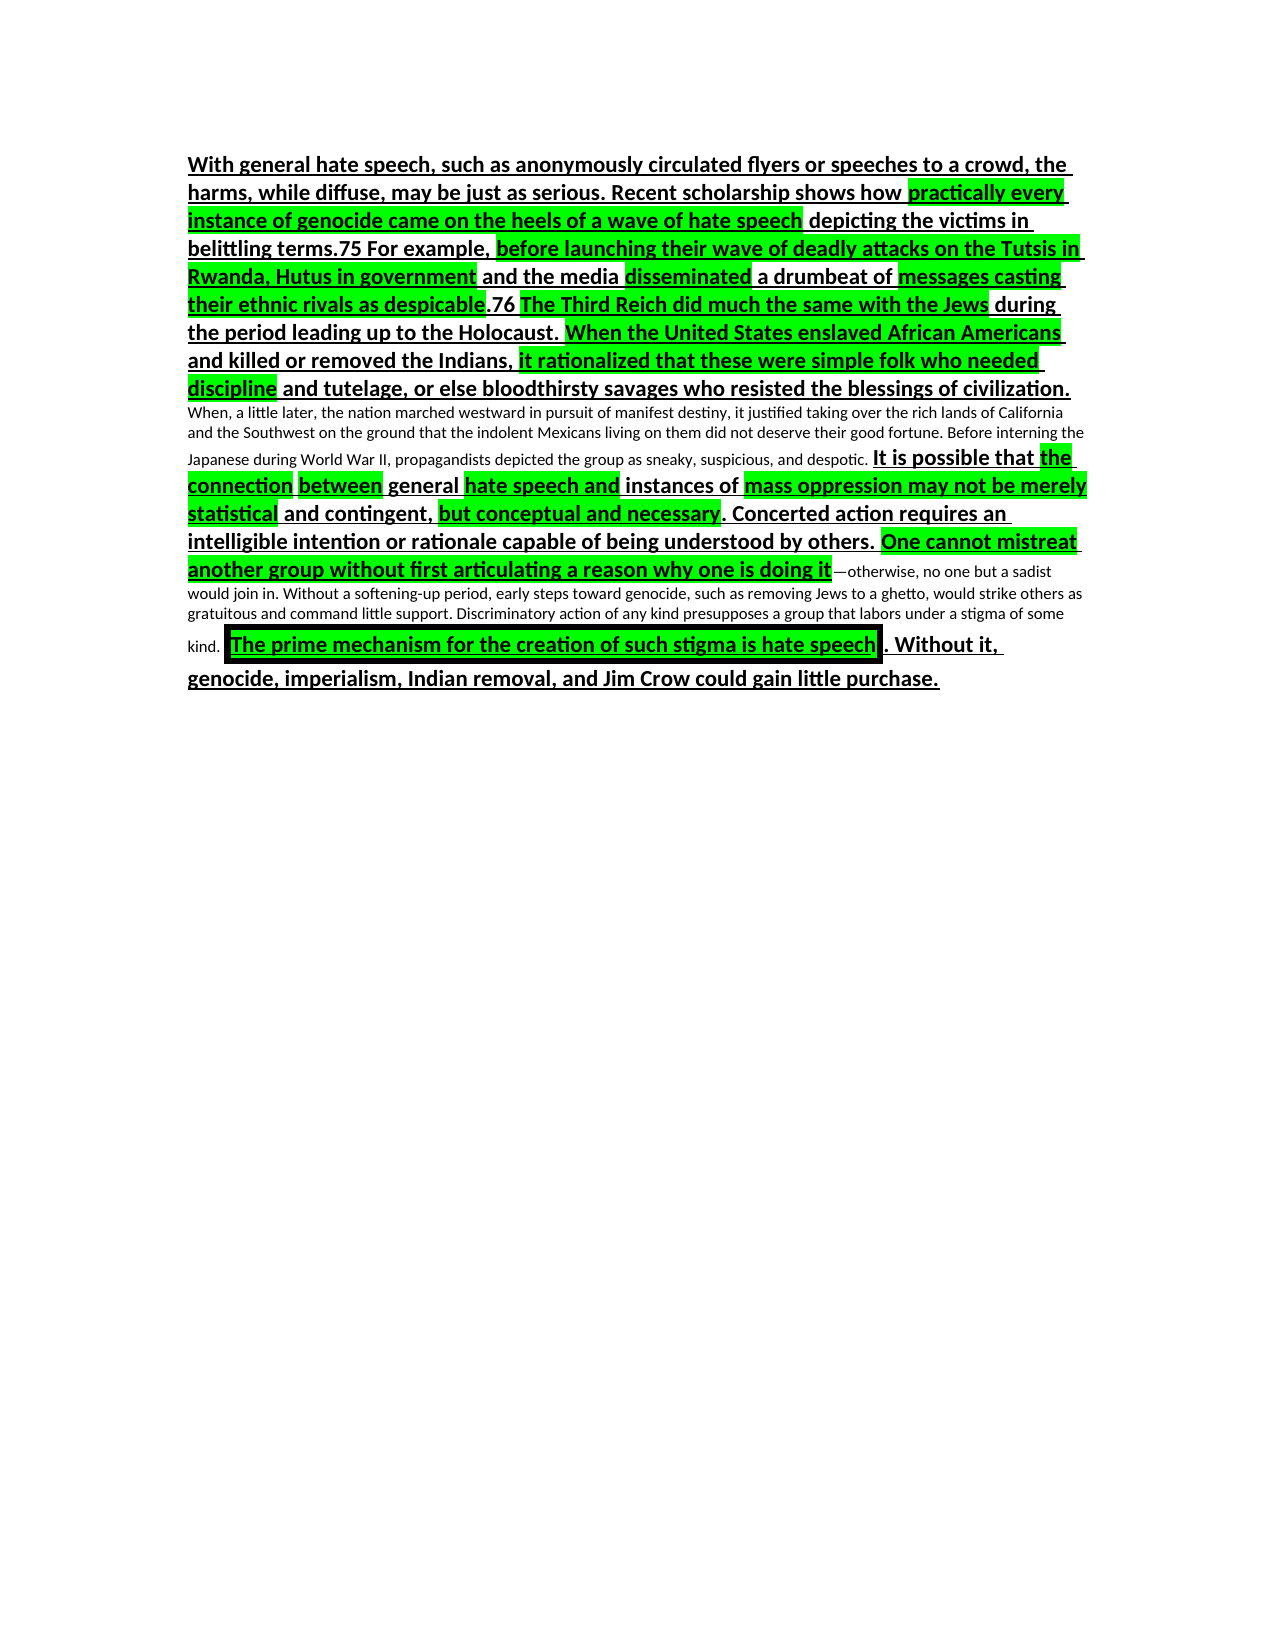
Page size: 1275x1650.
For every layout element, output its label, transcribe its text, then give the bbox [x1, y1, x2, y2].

text With general hate speech, such as anonymously circulated flyers or speeches to a crowd, the harms, while diffuse, may be just as serious. Recent scholarship shows how practically every instance of genocide came on the heels of a wave of hate speech depicting the victims in belittling terms.75 For example, before launching their wave of deadly attacks on the Tutsis in Rwanda, Hutus in government and the media disseminated a drumbeat of messages casting their ethnic rivals as despicable.76 The Third Reich did much the same with the Jews during the period leading up to the Holocaust. When the United States enslaved African Americans and killed or removed the Indians, it rationalized that these were simple folk who needed discipline and tutelage, or else bloodthirsty savages who resisted the blessings of civilization. When, a little later, the nation marched westward in pursuit of manifest destiny, it justified taking over the rich lands of California and the Southwest on the ground that the indolent Mexicans living on them did not deserve their good fortune. Before interning the Japanese during World War II, propagandists depicted the group as sneaky, suspicious, and despotic. It is possible that the connection between general hate speech and instances of mass oppression may not be merely statistical and contingent, but conceptual and necessary. Concerted action requires an intelligible intention or rationale capable of being understood by others. One cannot mistreat another group without first articulating a reason why one is doing it—otherwise, no one but a sadist would join in. Without a softening-up period, early steps toward genocide, such as removing Jews to a ghetto, would strike others as gratuitous and command little support. Discriminatory action of any kind presupposes a group that labors under a stigma of some kind. The prime mechanism for the creation of such stigma is hate speech. Without it, genocide, imperialism, Indian removal, and Jim Crow could gain little purchase. [187, 150, 1087, 495]
text With general hate speech, such as anonymously circulated flyers or speeches to a crowd, the harms, while diffuse, may be just as serious. Recent scholarship shows how practically every instance of genocide came on the heels of a wave of hate speech depicting the victims in belittling terms.75 For example, before launching their wave of deadly attacks on the Tutsis in Rwanda, Hutus in government and the media disseminated a drumbeat of messages casting their ethnic rivals as despicable.76 The Third Reich did much the same with the Jews during the period leading up to the Holocaust. When the United States enslaved African Americans and killed or removed the Indians, it rationalized that these were simple folk who needed discipline and tutelage, or else bloodthirsty savages who resisted the blessings of civilization. When, a little later, the nation marched westward in pursuit of manifest destiny, it justified taking over the rich lands of California and the Southwest on the ground that the indolent Mexicans living on them did not deserve their good fortune. Before interning the Japanese during World War II, propagandists depicted the group as sneaky, suspicious, and despotic. It is possible that the connection between general hate speech and instances of mass oppression may not be merely statistical and contingent, but conceptual and necessary. Concerted action requires an intelligible intention or rationale capable of being understood by others. One cannot mistreat another group without first articulating a reason why one is doing it—otherwise, no one but a sadist would join in. Without a softening-up period, early steps toward genocide, such as removing Jews to a ghetto, would strike others as gratuitous and command little support. Discriminatory action of any kind presupposes a group that labors under a stigma of some kind. The prime mechanism for the creation of such stigma is hate speech. Without it, genocide, imperialism, Indian removal, and Jim Crow could gain little purchase. [187, 496, 1087, 692]
